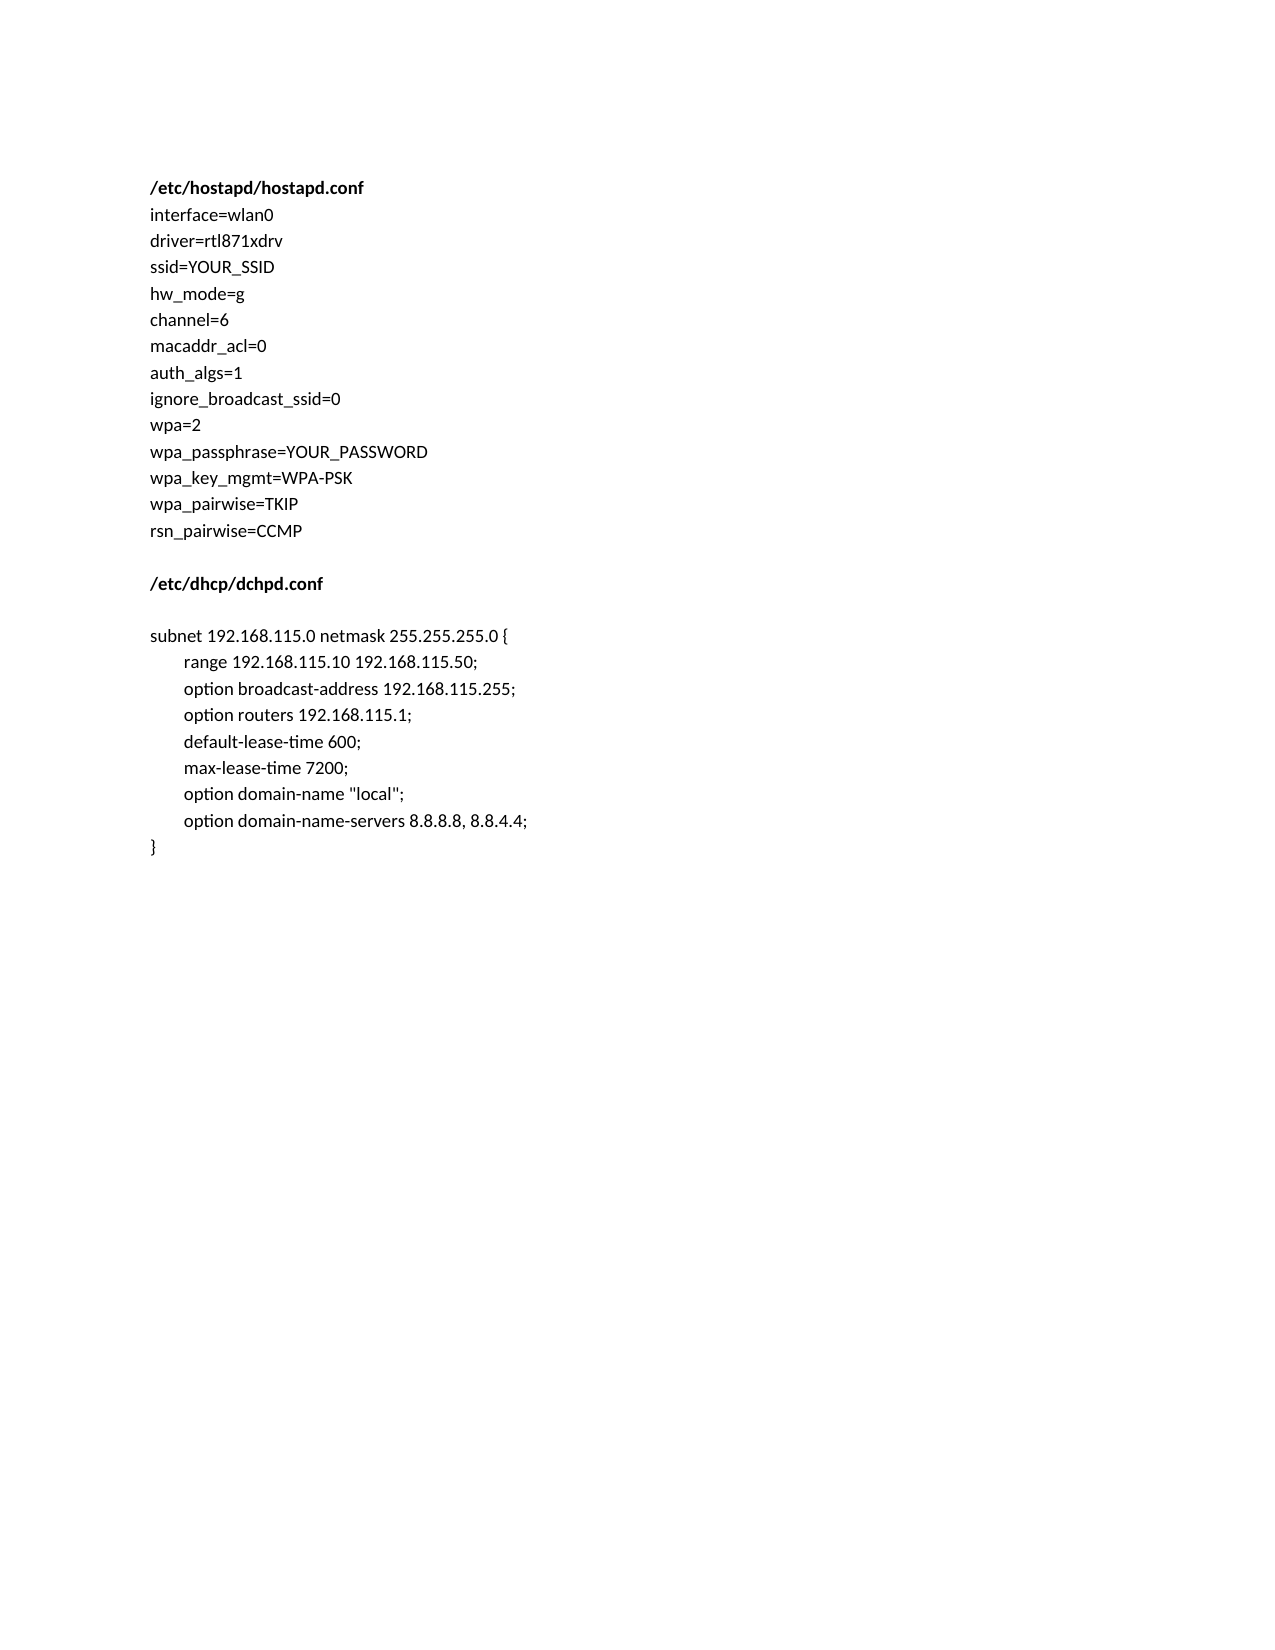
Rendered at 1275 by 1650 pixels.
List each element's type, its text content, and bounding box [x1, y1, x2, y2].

text range 192.168.115.10 192.168.115.50; [150, 651, 1125, 674]
text max-lease-time 7200; [150, 756, 1125, 779]
text option broadcast-address 192.168.115.255; [150, 677, 1125, 700]
text driver=rtl871xdrv [150, 229, 1125, 252]
text wpa=2 [150, 413, 1125, 436]
text wpa_pairwise=TKIP [150, 493, 1125, 516]
text /etc/dhcp/dchpd.conf [150, 572, 1125, 594]
text rsn_pairwise=CCMP [150, 519, 1125, 542]
text default-lease-time 600; [150, 730, 1125, 753]
text /etc/hostapd/hostapd.conf [150, 176, 1125, 199]
text channel=6 [150, 308, 1125, 331]
text wpa_passphrase=YOUR_PASSWORD [150, 440, 1125, 463]
text ssid=YOUR_SSID [150, 255, 1125, 278]
text interface=wlan0 [150, 203, 1125, 226]
text auth_algs=1 [150, 361, 1125, 384]
text subnet 192.168.115.0 netmask 255.255.255.0 { [150, 624, 1125, 647]
text wpa_key_mgmt=WPA-PSK [150, 466, 1125, 489]
text ignore_broadcast_ssid=0 [150, 387, 1125, 410]
text option domain-name "local"; [150, 782, 1125, 805]
text hw_mode=g [150, 282, 1125, 305]
text macaddr_acl=0 [150, 334, 1125, 357]
text option domain-name-servers 8.8.8.8, 8.8.4.4; [150, 809, 1125, 832]
text } [150, 835, 1125, 858]
text option routers 192.168.115.1; [150, 703, 1125, 726]
